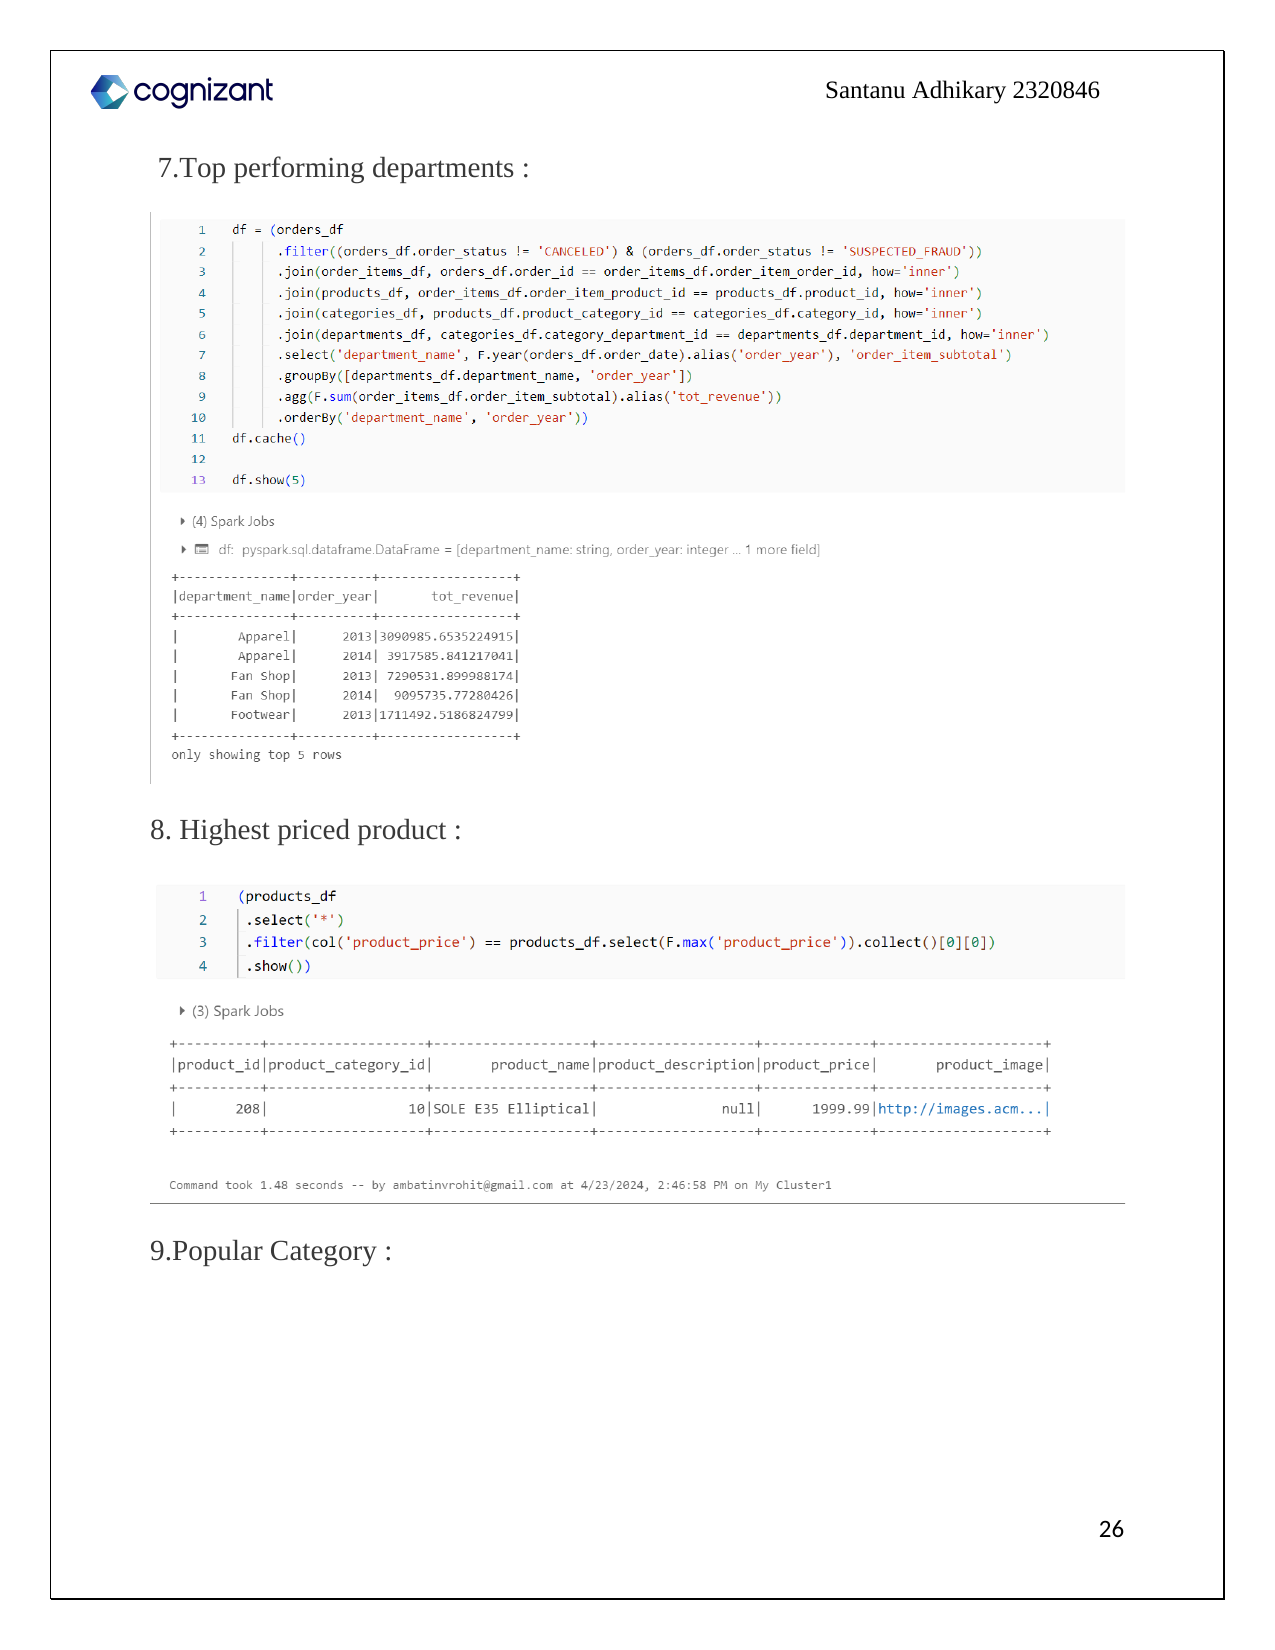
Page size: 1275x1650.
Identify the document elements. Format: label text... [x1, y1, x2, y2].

text 9.Popular Category : [150, 1233, 1124, 1266]
text 7.Top performing departments : [150, 150, 1124, 183]
text 8. Highest priced product : [150, 812, 1124, 846]
picture [150, 875, 1125, 1204]
picture [150, 212, 1125, 784]
picture [90, 75, 273, 109]
